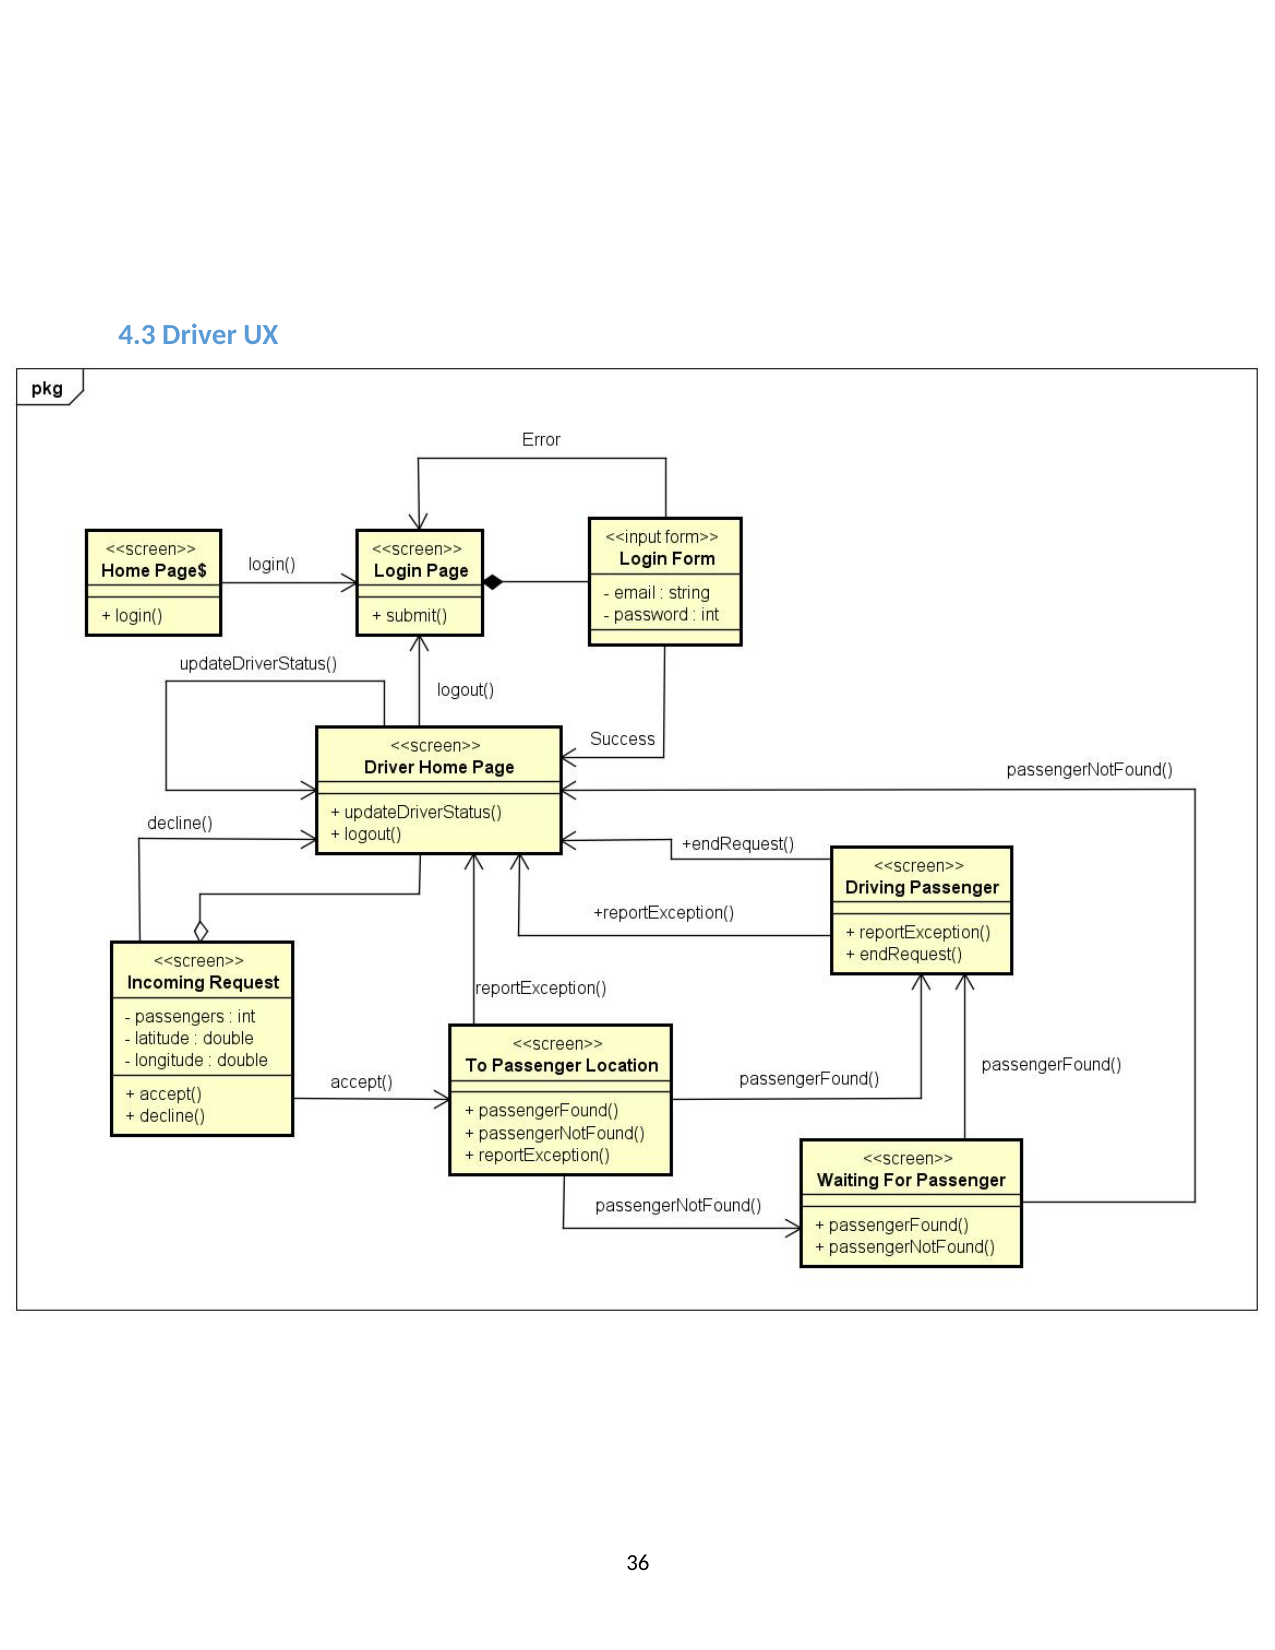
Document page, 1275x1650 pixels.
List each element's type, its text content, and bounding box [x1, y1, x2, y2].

text 4.3 Driver UX [118, 316, 1157, 351]
picture [2, 354, 1272, 1325]
